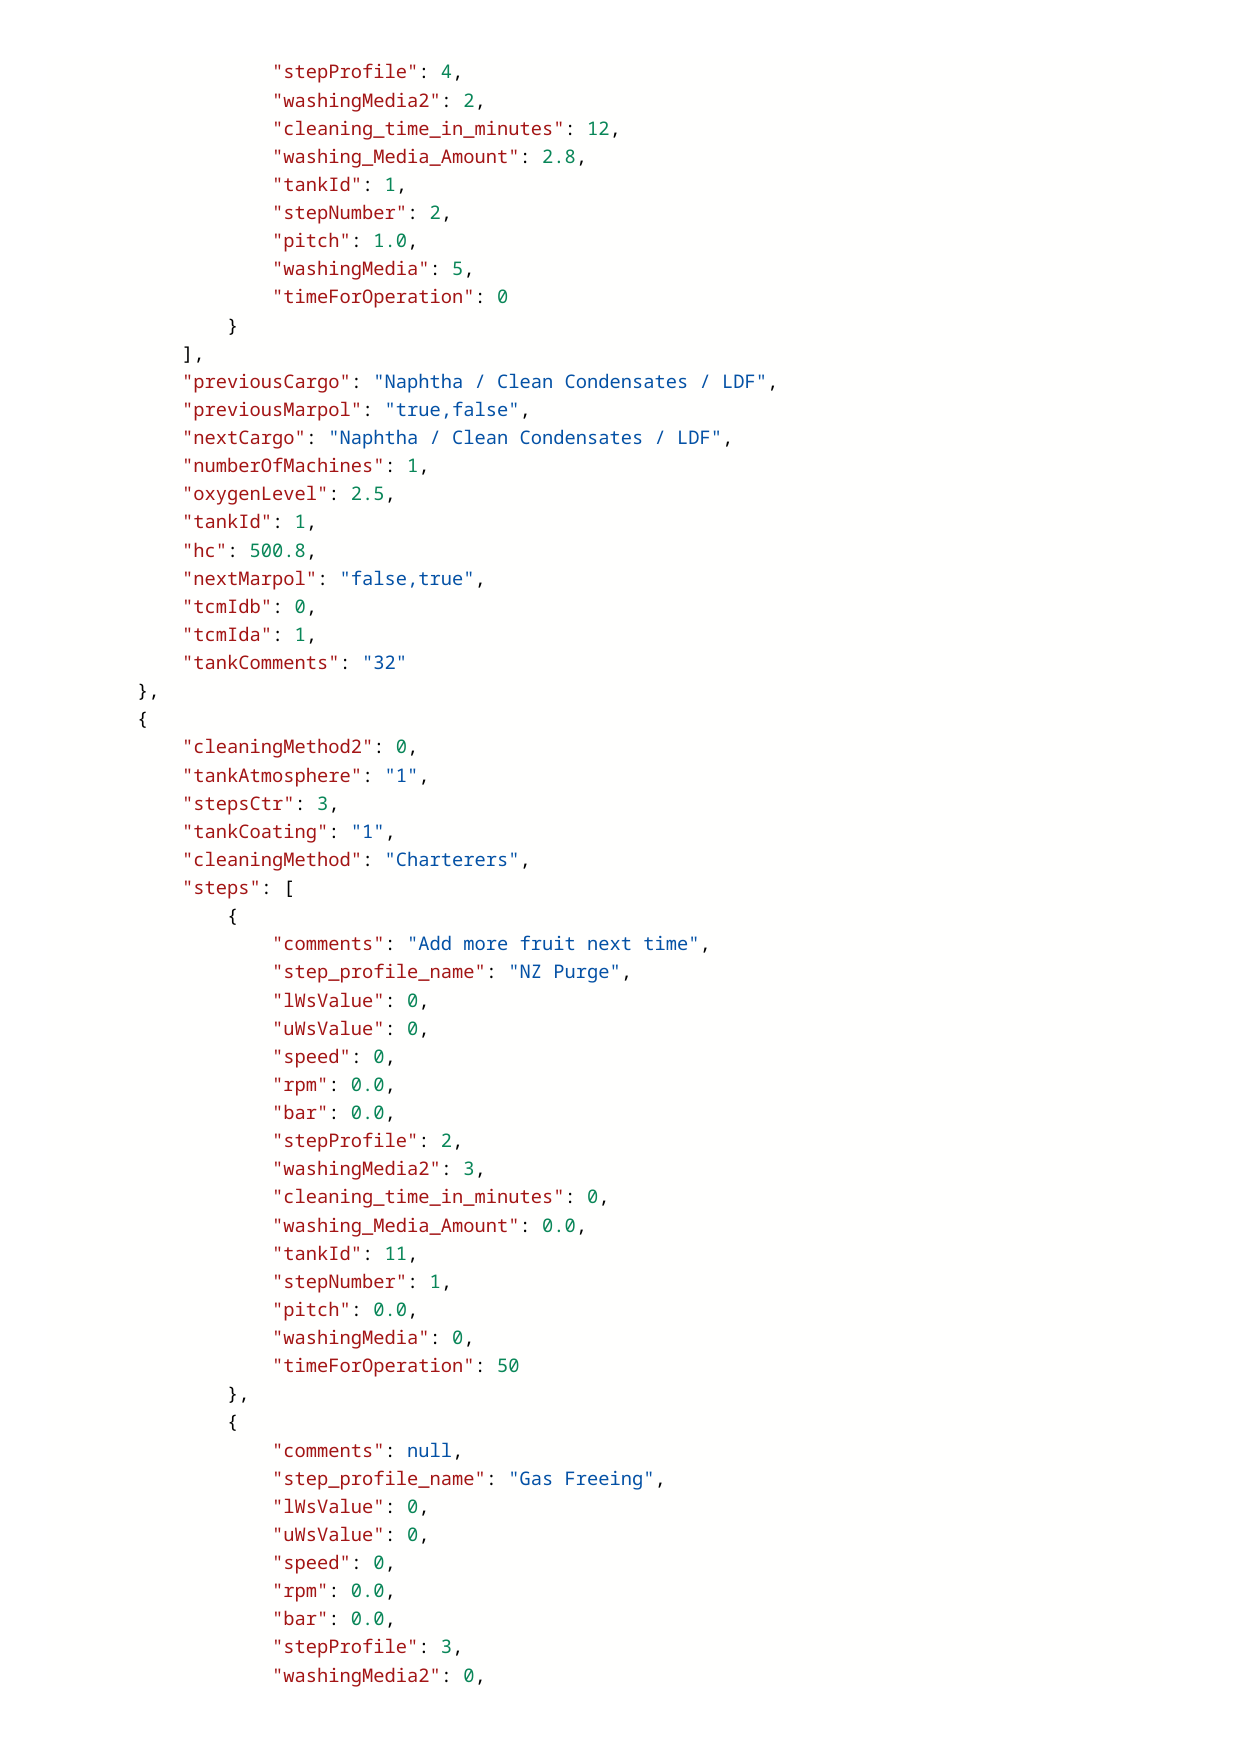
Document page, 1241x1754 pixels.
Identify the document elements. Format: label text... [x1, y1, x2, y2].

text "previousMarpol": "true,false", [47, 394, 1162, 422]
text "timeForOperation": 50 [47, 1350, 1162, 1378]
text } [47, 309, 1162, 337]
text "cleaningMethod2": 0, [47, 731, 1162, 759]
text "tankId": 1, [47, 506, 1162, 534]
text "pitch": 1.0, [47, 225, 1162, 253]
text "oxygenLevel": 2.5, [47, 478, 1162, 506]
text "step_profile_name": "Gas Freeing", [47, 1462, 1162, 1491]
text "washingMedia2": 3, [47, 1153, 1162, 1181]
text "stepNumber": 2, [47, 197, 1162, 225]
text "washingMedia2": 0, [47, 1659, 1162, 1687]
text "bar": 0.0, [47, 1603, 1162, 1631]
text { [47, 1406, 1162, 1434]
text "tcmIda": 1, [47, 619, 1162, 647]
text "comments": null, [47, 1434, 1162, 1462]
text "uWsValue": 0, [47, 1012, 1162, 1041]
text }, [47, 1378, 1162, 1406]
text "washing_Media_Amount": 2.8, [47, 141, 1162, 169]
text "stepNumber": 1, [47, 1266, 1162, 1294]
text }, [47, 675, 1162, 703]
text "previousCargo": "Naphtha / Clean Condensates / LDF", [47, 366, 1162, 394]
text "tankId": 1, [47, 169, 1162, 197]
text "tankAtmosphere": "1", [47, 759, 1162, 787]
text "rpm": 0.0, [47, 1575, 1162, 1603]
text { [47, 900, 1162, 928]
text "rpm": 0.0, [47, 1069, 1162, 1097]
text "steps": [ [47, 872, 1162, 900]
text "stepProfile": 3, [47, 1631, 1162, 1659]
text ], [47, 337, 1162, 366]
text "stepsCtr": 3, [47, 787, 1162, 816]
text "numberOfMachines": 1, [47, 450, 1162, 478]
text "washingMedia": 5, [47, 253, 1162, 281]
text "pitch": 0.0, [47, 1294, 1162, 1322]
text { [47, 703, 1162, 731]
text "washingMedia": 0, [47, 1322, 1162, 1350]
text "speed": 0, [47, 1547, 1162, 1575]
text "cleaningMethod": "Charterers", [47, 844, 1162, 872]
text "tankCoating": "1", [47, 816, 1162, 844]
text "nextCargo": "Naphtha / Clean Condensates / LDF", [47, 422, 1162, 450]
text "hc": 500.8, [47, 534, 1162, 562]
text "speed": 0, [47, 1041, 1162, 1069]
text "comments": "Add more fruit next time", [47, 928, 1162, 956]
text "washing_Media_Amount": 0.0, [47, 1209, 1162, 1237]
text "tankId": 11, [47, 1237, 1162, 1266]
text "uWsValue": 0, [47, 1519, 1162, 1547]
text "timeForOperation": 0 [47, 281, 1162, 309]
text "tcmIdb": 0, [47, 591, 1162, 619]
text "nextMarpol": "false,true", [47, 562, 1162, 591]
text "tankComments": "32" [47, 647, 1162, 675]
text "washingMedia2": 2, [47, 84, 1162, 112]
text "lWsValue": 0, [47, 1491, 1162, 1519]
text "cleaning_time_in_minutes": 0, [47, 1181, 1162, 1209]
text "lWsValue": 0, [47, 984, 1162, 1012]
text "cleaning_time_in_minutes": 12, [47, 112, 1162, 141]
text "stepProfile": 4, [47, 56, 1162, 84]
text "step_profile_name": "NZ Purge", [47, 956, 1162, 984]
text "bar": 0.0, [47, 1097, 1162, 1125]
text "stepProfile": 2, [47, 1125, 1162, 1153]
